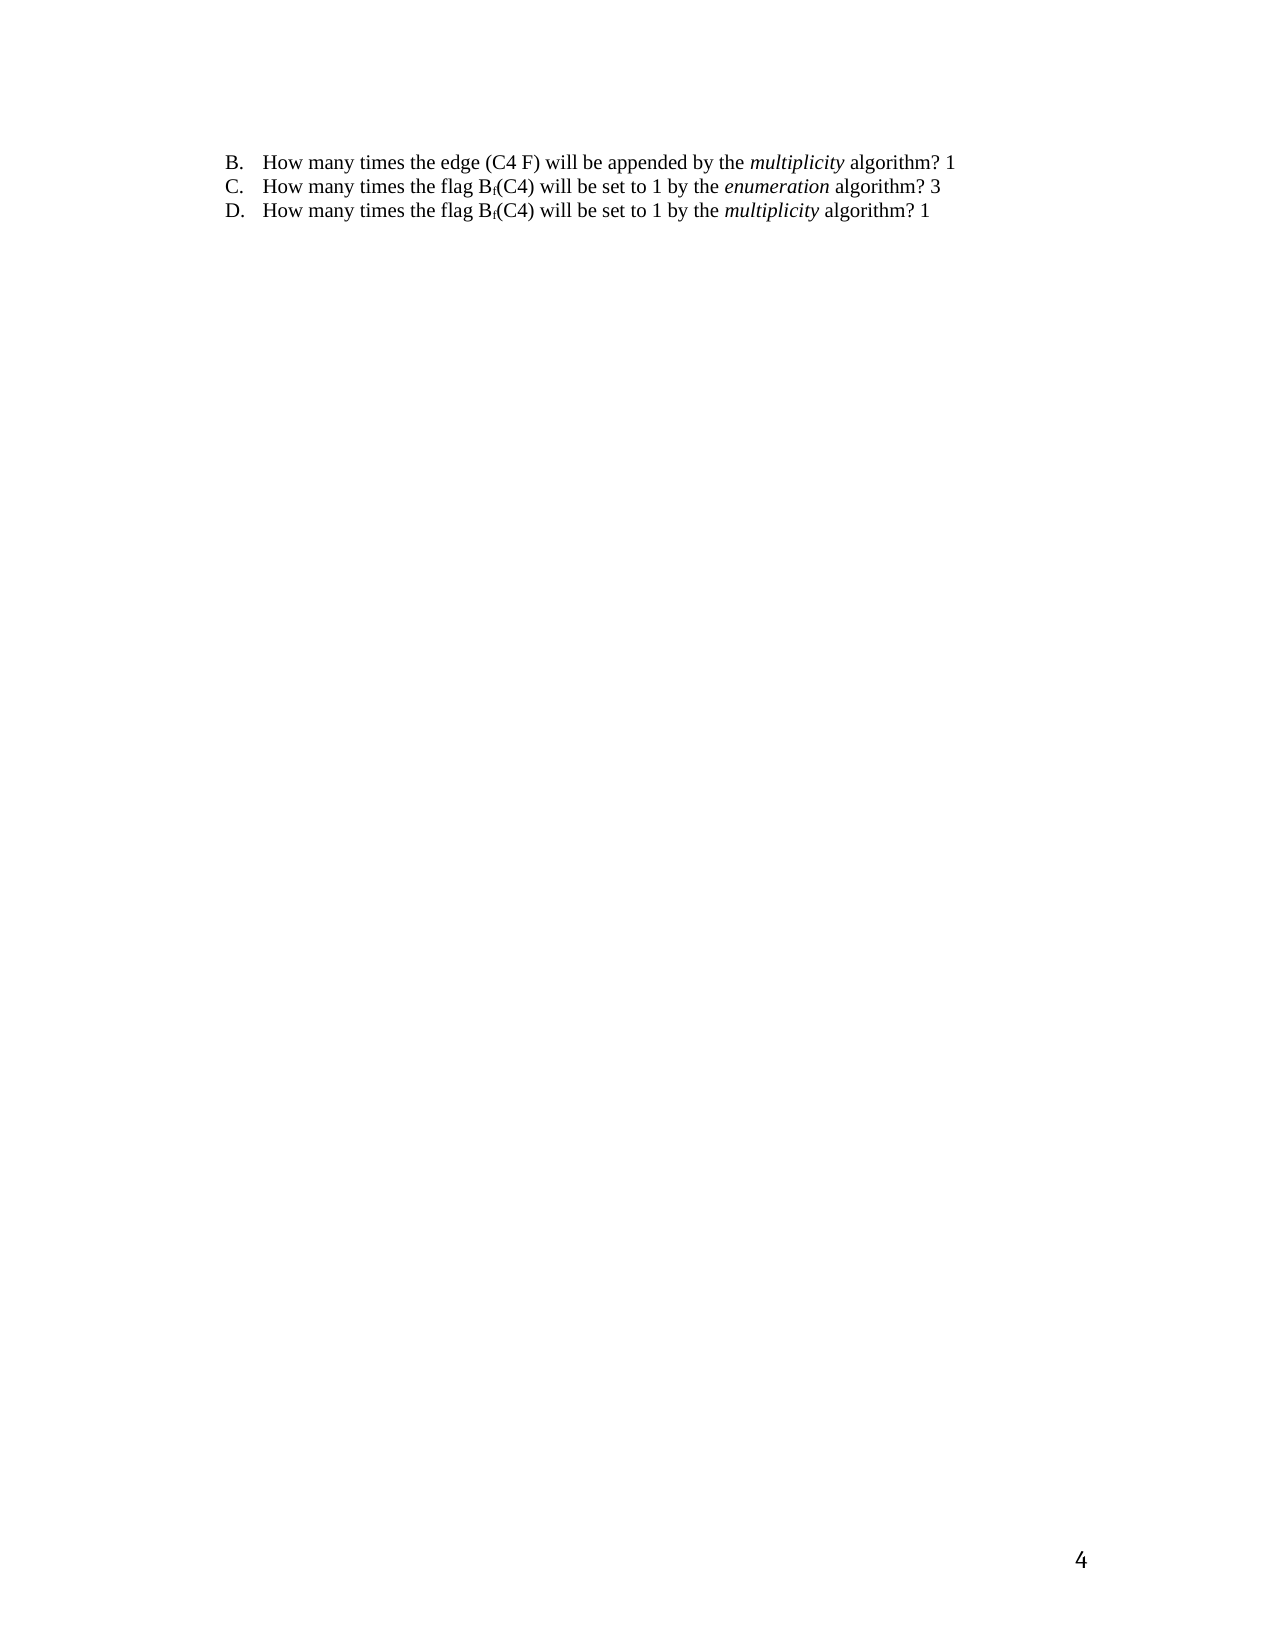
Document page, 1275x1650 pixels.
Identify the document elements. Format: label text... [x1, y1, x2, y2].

list How many times the flag Bf(C4) will be set to 1 by the enumeration algorithm? 3 [225, 174, 1087, 198]
list How many times the flag Bf(C4) will be set to 1 by the multiplicity algorithm? 1 [225, 198, 1087, 222]
list How many times the edge (C4 F) will be appended by the multiplicity algorithm? 1 [225, 150, 1087, 174]
